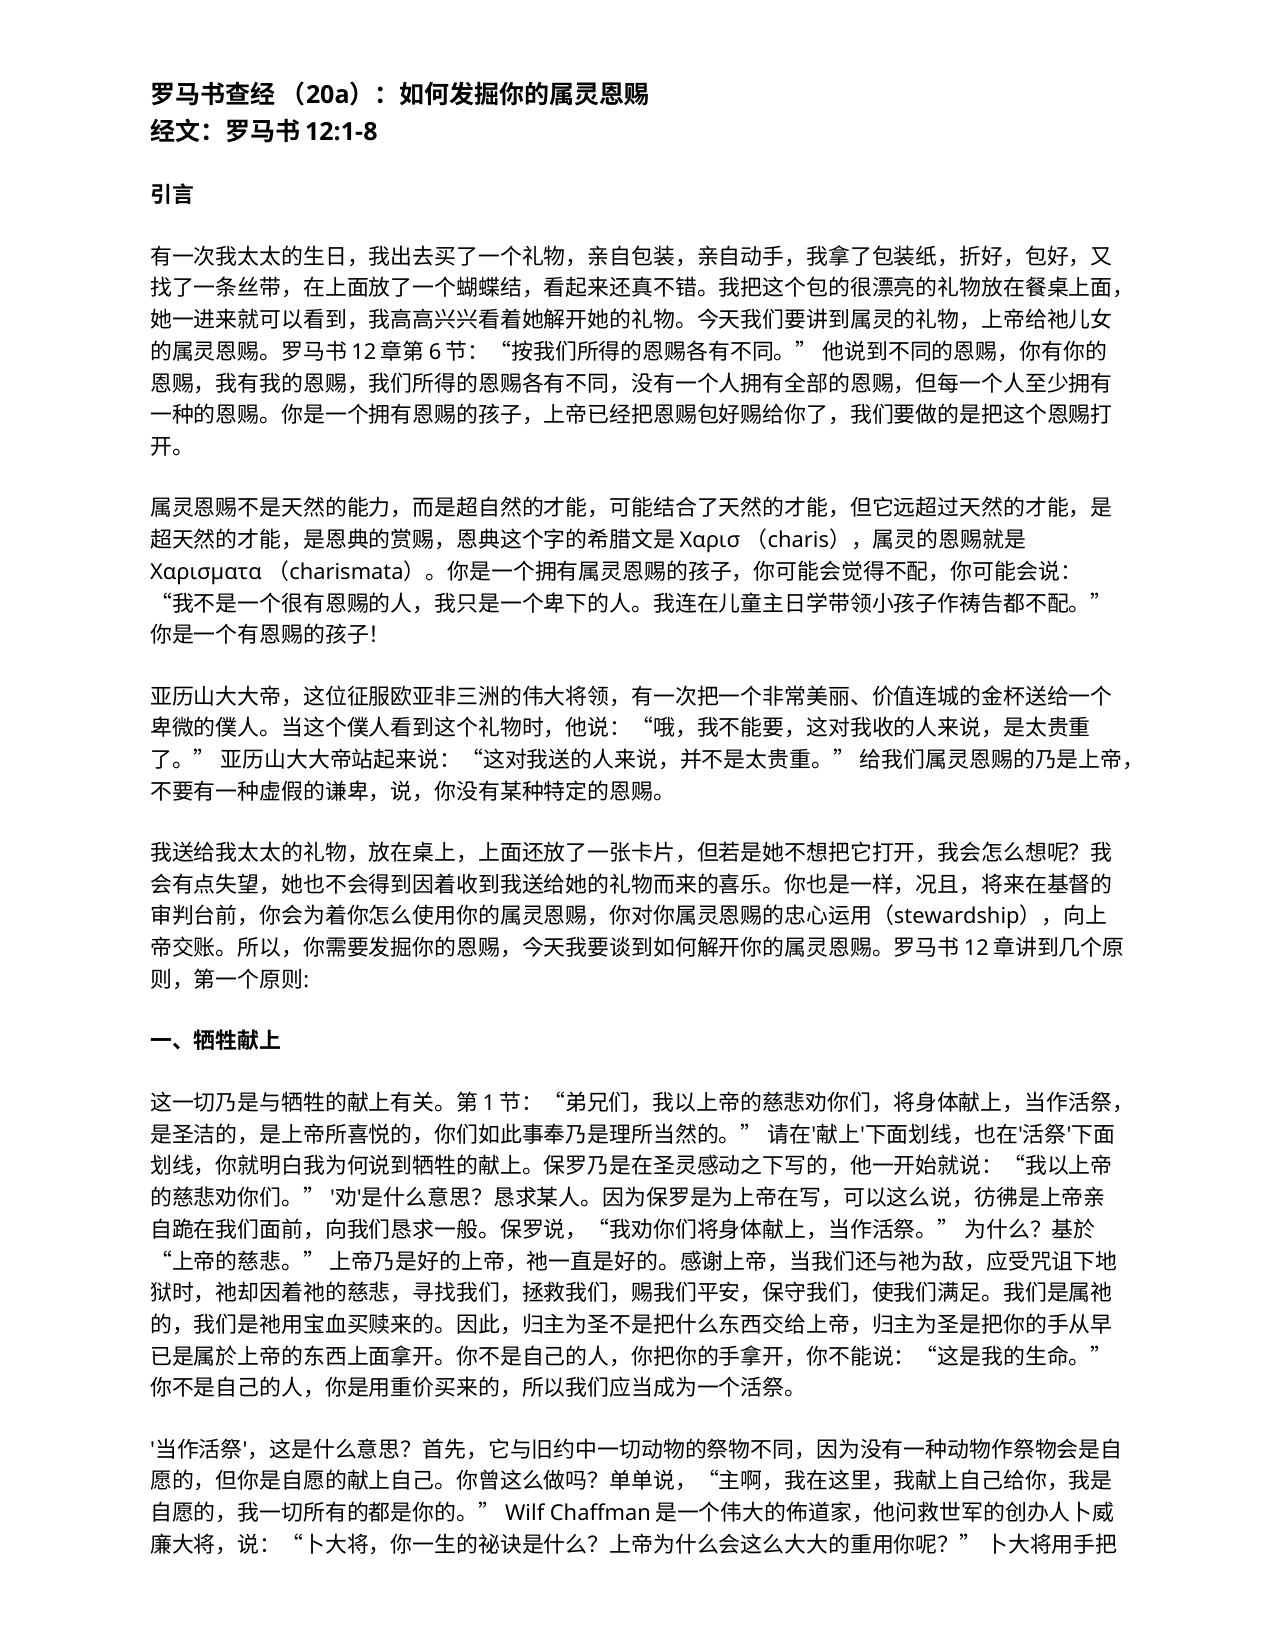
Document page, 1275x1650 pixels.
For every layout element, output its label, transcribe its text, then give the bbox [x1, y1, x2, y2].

text 属灵恩赐不是天然的能力，而是超自然的才能，可能结合了天然的才能，但它远超过天然的才能，是超天然的才能，是恩典的赏赐，恩典这个字的希腊文是Χαρισ （charis），属灵的恩赐就是Χαρισματα （charismata）。你是一个拥有属灵恩赐的孩子，你可能会觉得不配，你可能会说：“我不是一个很有恩赐的人，我只是一个卑下的人。我连在儿童主日学带领小孩子作祷告都不配。” 你是一个有恩赐的孩子！ [150, 490, 1125, 649]
text 亚历山大大帝，这位征服欧亚非三洲的伟大将领，有一次把一个非常美丽、价值连城的金杯送给一个卑微的僕人。当这个僕人看到这个礼物时，他说：“哦，我不能要，这对我收的人来说，是太贵重了。” 亚历山大大帝站起来说：“这对我送的人来说，并不是太贵重。” 给我们属灵恩赐的乃是上帝，不要有一种虚假的谦卑，说，你没有某种特定的恩赐。 [150, 679, 1125, 805]
text 一、牺牲献上 [150, 1023, 1125, 1055]
text 引言 [150, 177, 1125, 209]
text 罗马书查经 （20a）：如何发掘你的属灵恩赐 [150, 75, 1125, 111]
text 这一切乃是与牺牲的献上有关。第1节：“弟兄们，我以上帝的慈悲劝你们，将身体献上，当作活祭，是圣洁的，是上帝所喜悦的，你们如此事奉乃是理所当然的。” 请在'献上'下面划线，也在'活祭'下面划线，你就明白我为何说到牺牲的献上。保罗乃是在圣灵感动之下写的，他一开始就说：“我以上帝的慈悲劝你们。” '劝'是什么意思？恳求某人。因为保罗是为上帝在写，可以这么说，彷彿是上帝亲自跪在我们面前，向我们恳求一般。保罗说，“我劝你们将身体献上，当作活祭。” 为什么？基於“上帝的慈悲。” 上帝乃是好的上帝，祂一直是好的。感谢上帝，当我们还与祂为敌，应受咒诅下地狱时，祂却因着祂的慈悲，寻找我们，拯救我们，赐我们平安，保守我们，使我们满足。我们是属祂的，我们是祂用宝血买赎来的。因此，归主为圣不是把什么东西交给上帝，归主为圣是把你的手从早已是属於上帝的东西上面拿开。你不是自己的人，你把你的手拿开，你不能说：“这是我的生命。” 你不是自己的人，你是用重价买来的，所以我们应当成为一个活祭。 [150, 1085, 1125, 1402]
text 我送给我太太的礼物，放在桌上，上面还放了一张卡片，但若是她不想把它打开，我会怎么想呢？我会有点失望，她也不会得到因着收到我送给她的礼物而来的喜乐。你也是一样，况且，将来在基督的审判台前，你会为着你怎么使用你的属灵恩赐，你对你属灵恩赐的忠心运用（stewardship），向上帝交账。所以，你需要发掘你的恩赐，今天我要谈到如何解开你的属灵恩赐。罗马书12章讲到几个原则，第一个原则: [150, 835, 1125, 994]
text 有一次我太太的生日，我出去买了一个礼物，亲自包装，亲自动手，我拿了包装纸，折好，包好，又找了一条丝带，在上面放了一个蝴蝶结，看起来还真不错。我把这个包的很漂亮的礼物放在餐桌上面，她一进来就可以看到，我高高兴兴看着她解开她的礼物。今天我们要讲到属灵的礼物，上帝给祂儿女的属灵恩赐。罗马书12章第6节：“按我们所得的恩赐各有不同。” 他说到不同的恩赐，你有你的恩赐，我有我的恩赐，我们所得的恩赐各有不同，没有一个人拥有全部的恩赐，但每一个人至少拥有一种的恩赐。你是一个拥有恩赐的孩子，上帝已经把恩赐包好赐给你了，我们要做的是把这个恩赐打开。 [150, 239, 1125, 461]
text 经文：罗马书12:1-8 [150, 111, 1125, 147]
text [150, 1432, 1125, 1559]
